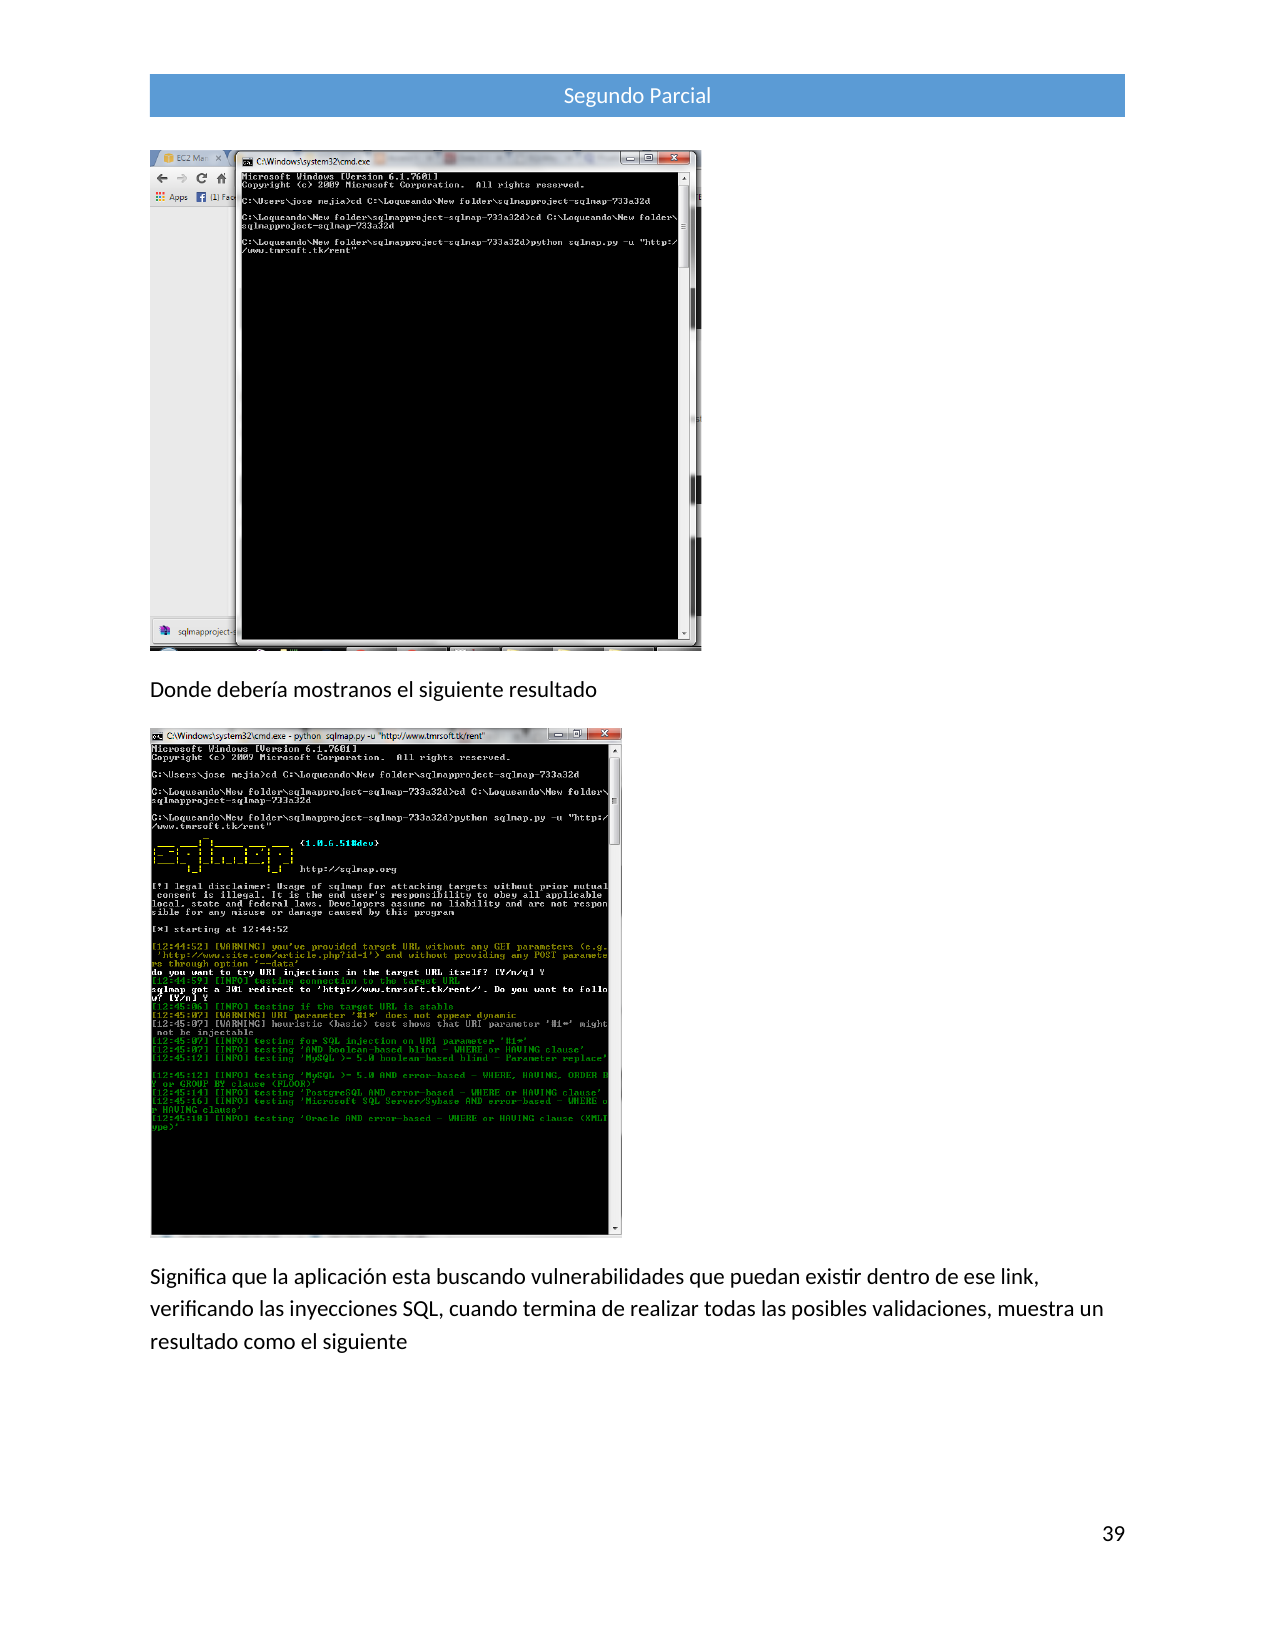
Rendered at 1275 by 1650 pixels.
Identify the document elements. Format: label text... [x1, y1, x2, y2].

picture [150, 150, 702, 651]
text Donde debería mostranos el siguiente resultado [150, 675, 1125, 703]
text Significa que la aplicación esta buscando vulnerabilidades que puedan existir dentro de ese link, verificando las inyecciones SQL, cuando termina de realizar todas las posibles validaciones, muestra un resultado como el siguiente [150, 1262, 1125, 1355]
picture [150, 728, 622, 1238]
